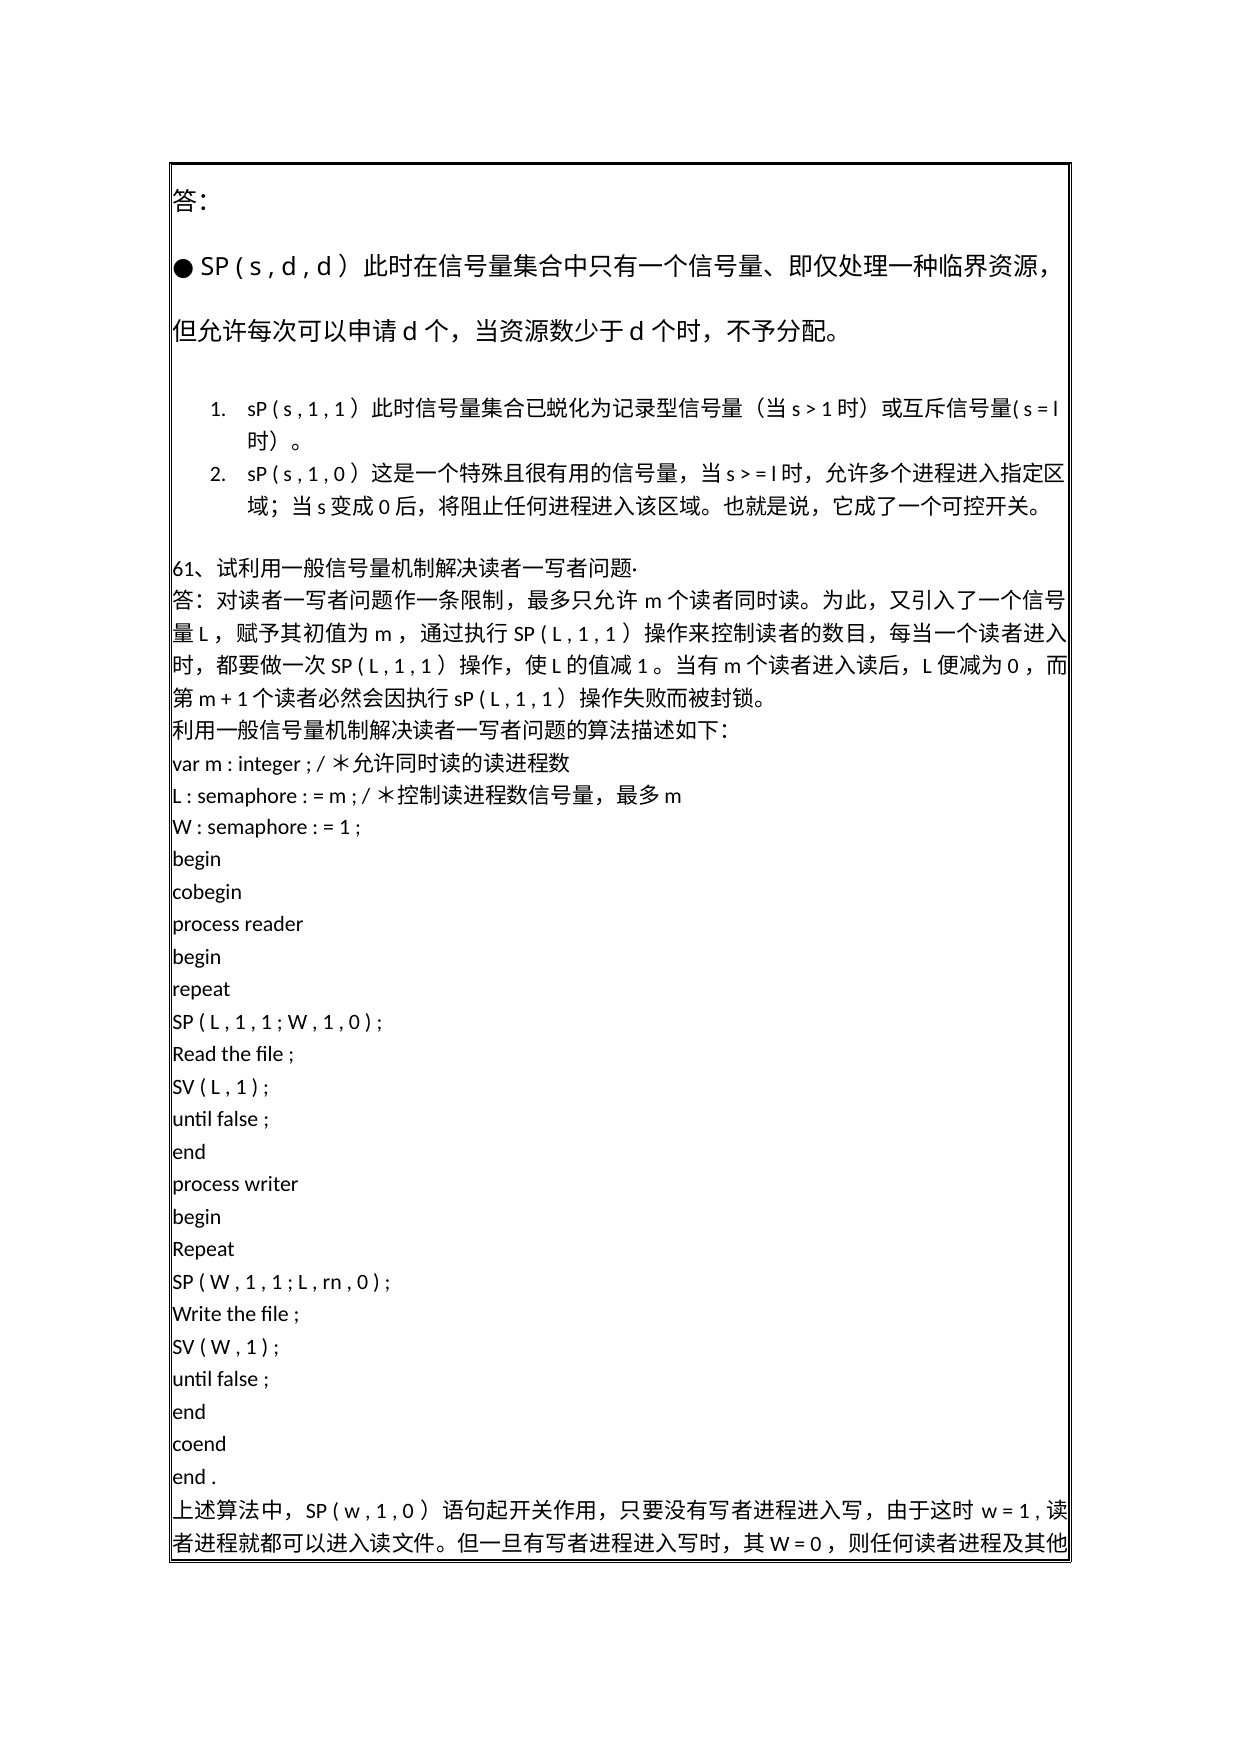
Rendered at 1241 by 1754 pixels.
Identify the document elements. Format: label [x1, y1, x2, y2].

table_cell [172, 165, 1068, 1559]
